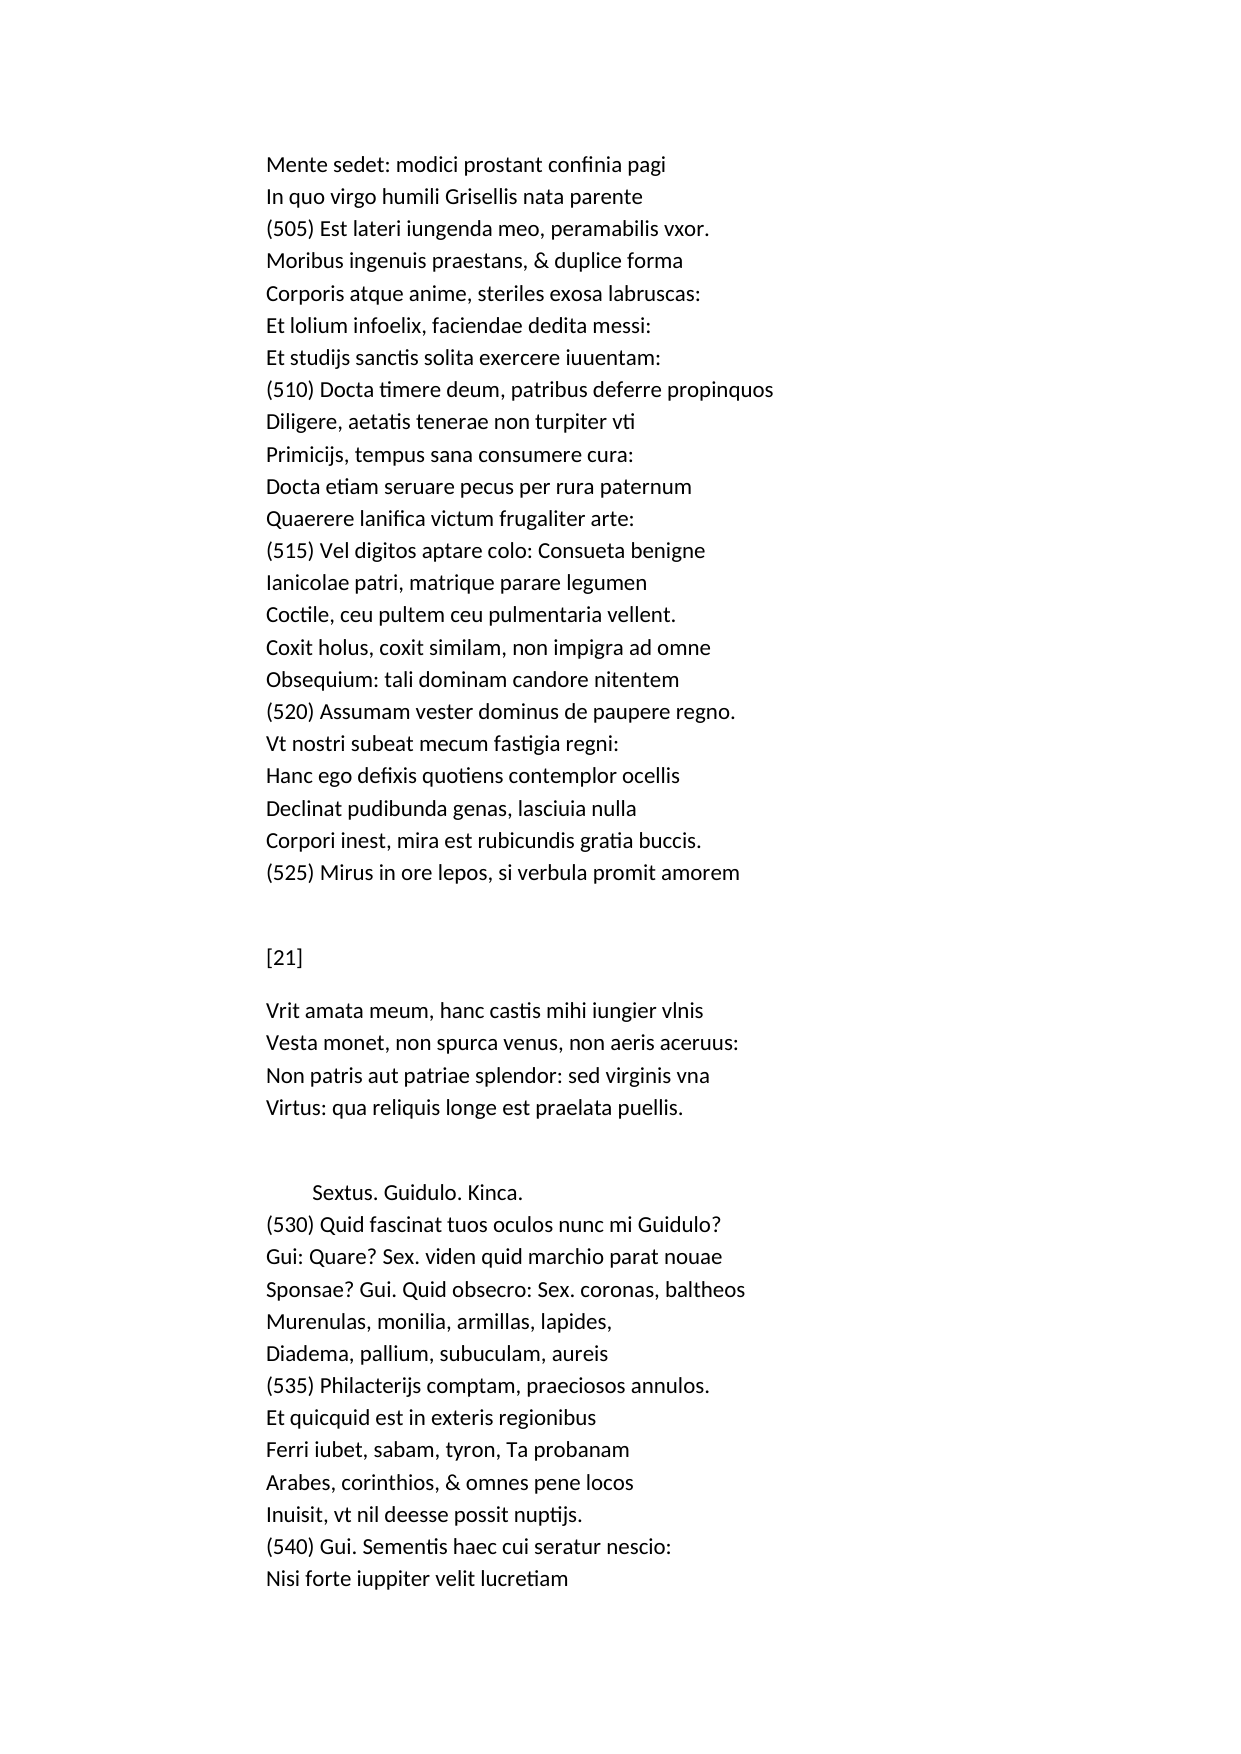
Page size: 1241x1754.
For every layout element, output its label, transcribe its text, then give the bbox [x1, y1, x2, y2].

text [266, 1146, 1090, 1592]
text Vrit amata meum, hanc castis mihi iungier vlnis Vesta monet, non spurca venus, non aeris aceruus: Non patris aut patriae splendor: sed virginis vna Virtus: qua reliquis longe est praelata puellis. [266, 996, 1090, 1121]
text [21] [266, 943, 1090, 971]
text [266, 150, 1090, 918]
